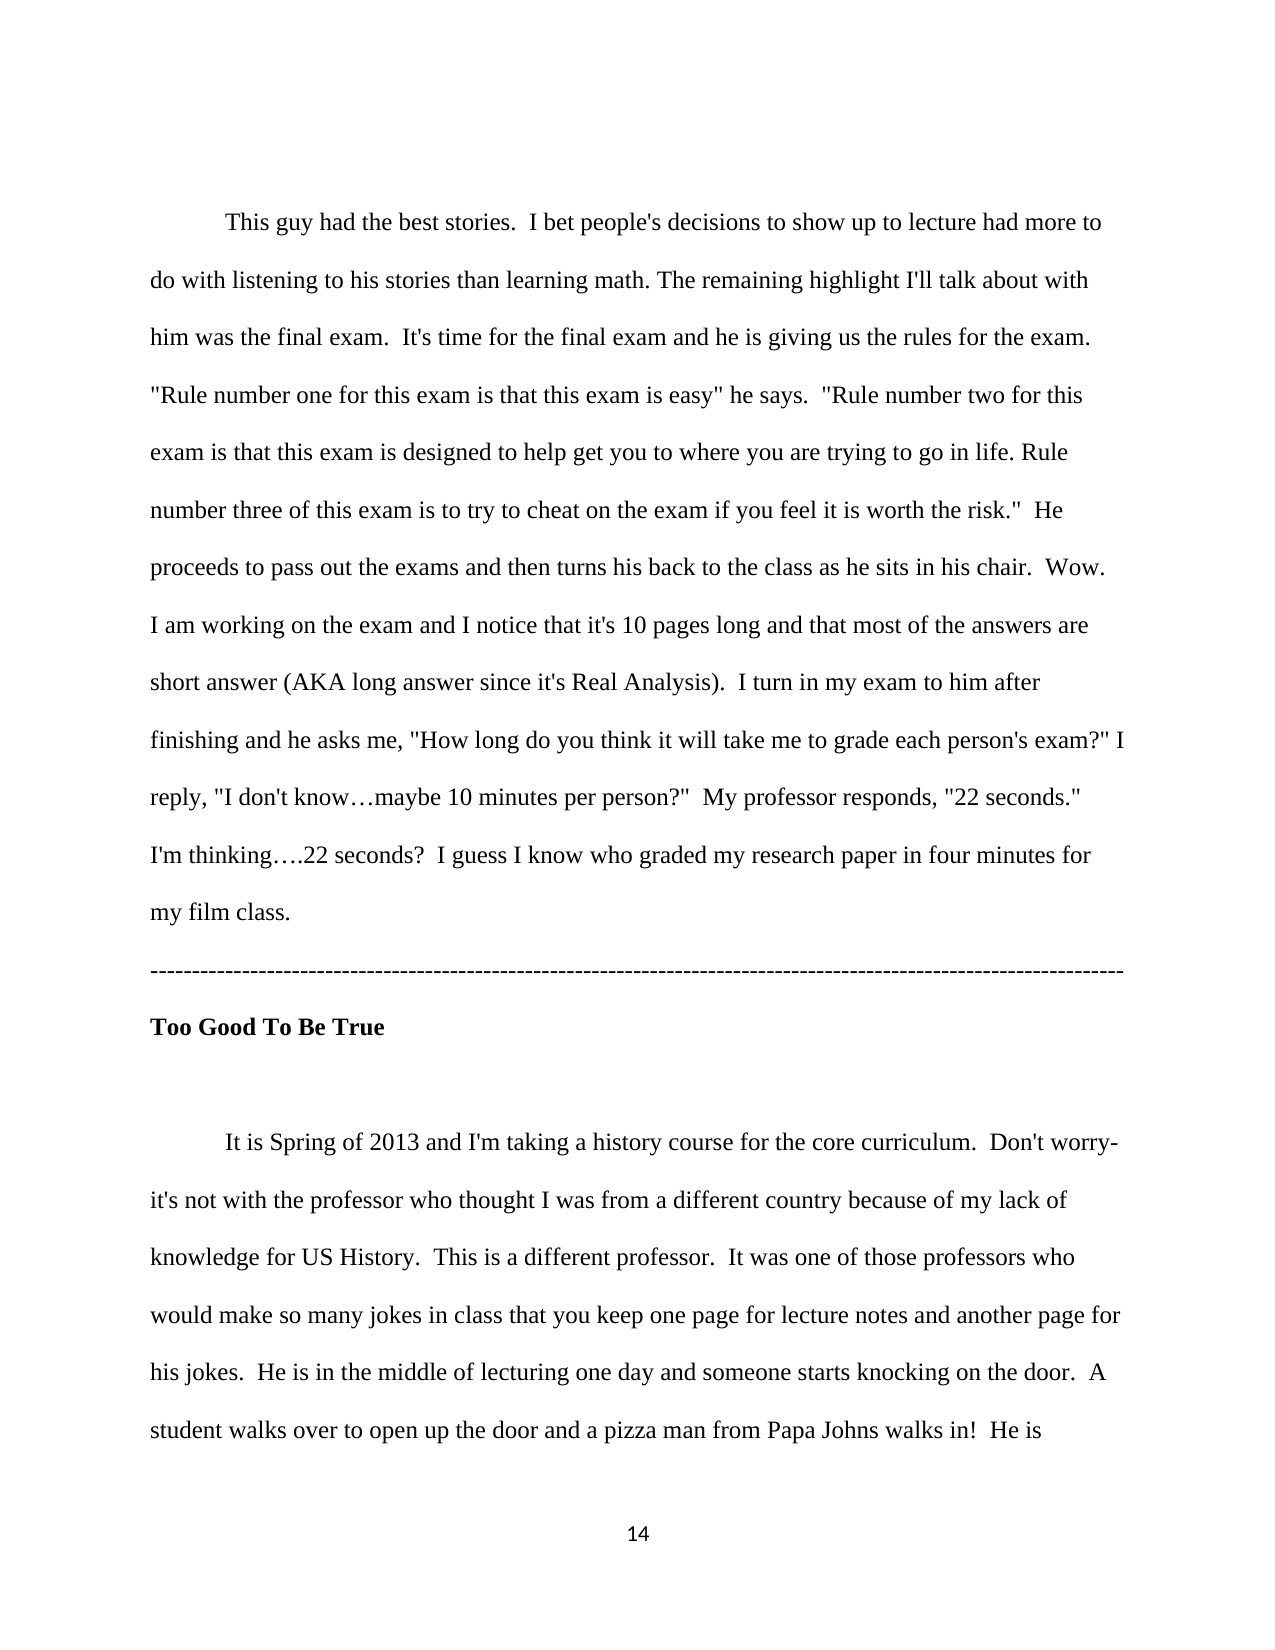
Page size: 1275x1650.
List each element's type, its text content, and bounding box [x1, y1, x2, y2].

text --------------------------------------------------------------------------------------------------------------------- [150, 955, 1125, 984]
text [150, 1127, 1125, 1444]
text Too Good To Be True [150, 1012, 1125, 1041]
text This guy had the best stories. I bet people's decisions to show up to lecture had more to do with listening to his stories than learning math. The remaining highlight I'll talk about with him was the final exam. It's time for the final exam and he is giving us the rules for the exam. "Rule number one for this exam is that this exam is easy" he says. "Rule number two for this exam is that this exam is designed to help get you to where you are trying to go in life. Rule number three of this exam is to try to cheat on the exam if you feel it is worth the risk." He proceeds to pass out the exams and then turns his back to the class as he sits in his chair. Wow. I am working on the exam and I notice that it's 10 pages long and that most of the answers are short answer (AKA long answer since it's Real Analysis). I turn in my exam to him after finishing and he asks me, "How long do you think it will take me to grade each person's exam?" I reply, "I don't know…maybe 10 minutes per person?" My professor responds, "22 seconds." I'm thinking….22 seconds? I guess I know who graded my research paper in four minutes for my film class. [150, 207, 1125, 926]
